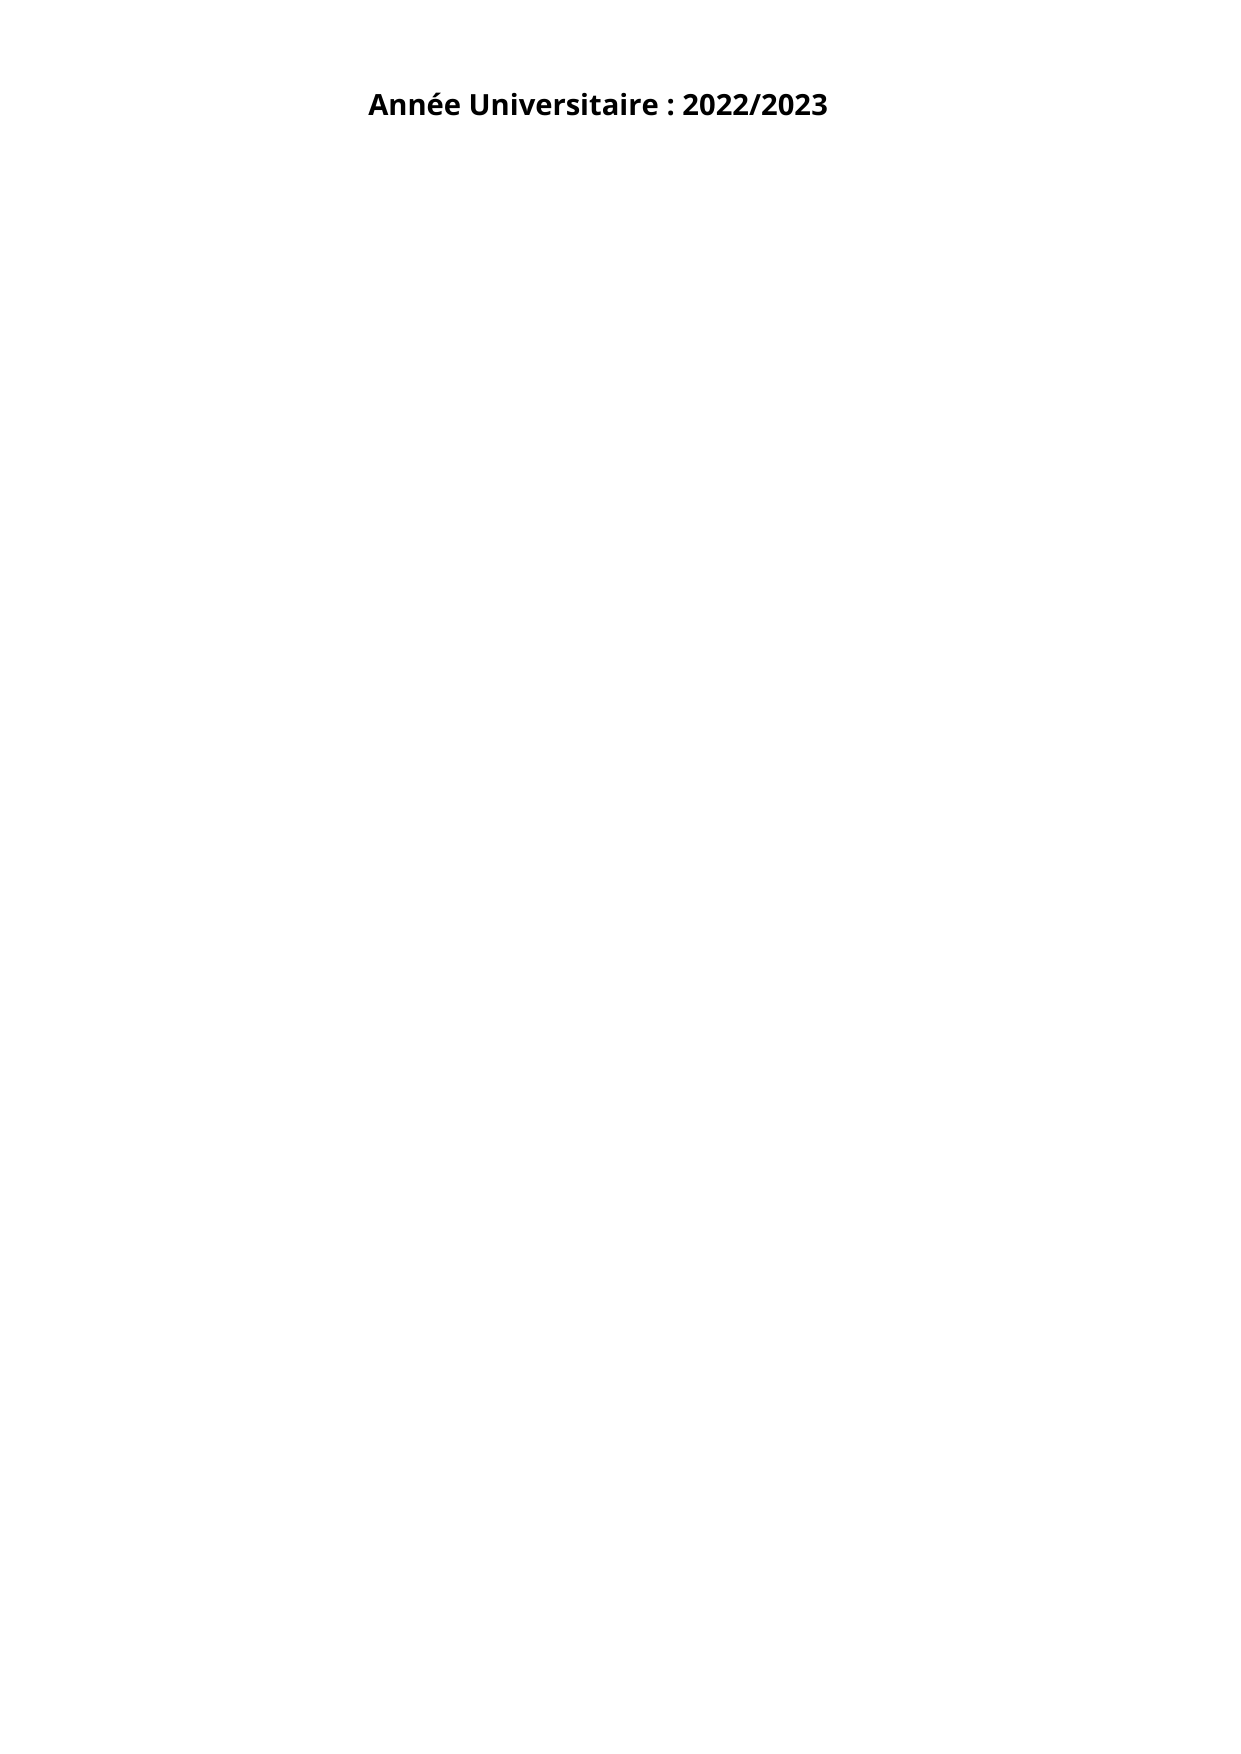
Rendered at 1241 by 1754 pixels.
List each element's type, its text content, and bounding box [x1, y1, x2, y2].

text Année Universitaire : 2022/2023 [74, 84, 1122, 124]
